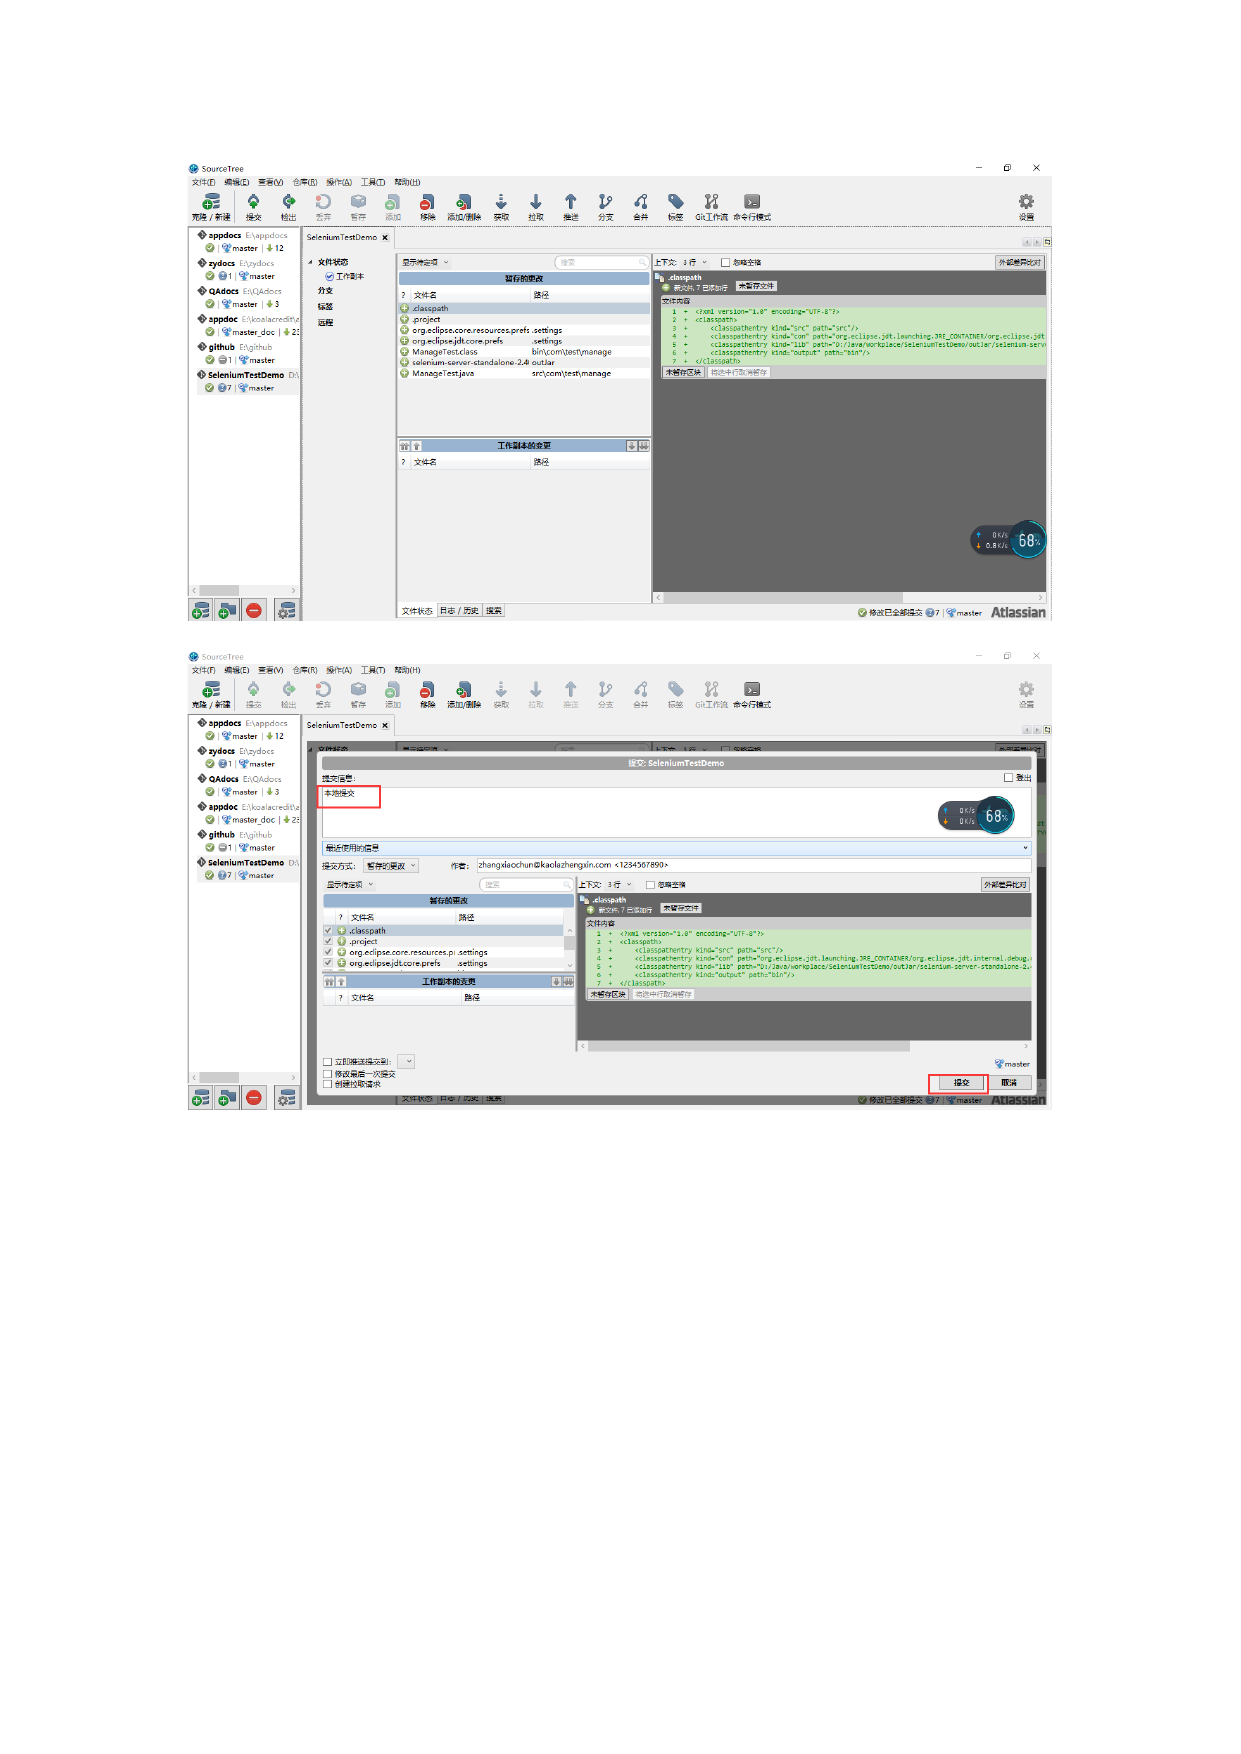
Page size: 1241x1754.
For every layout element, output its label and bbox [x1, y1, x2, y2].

picture [187, 649, 1052, 1110]
picture [187, 162, 1052, 621]
